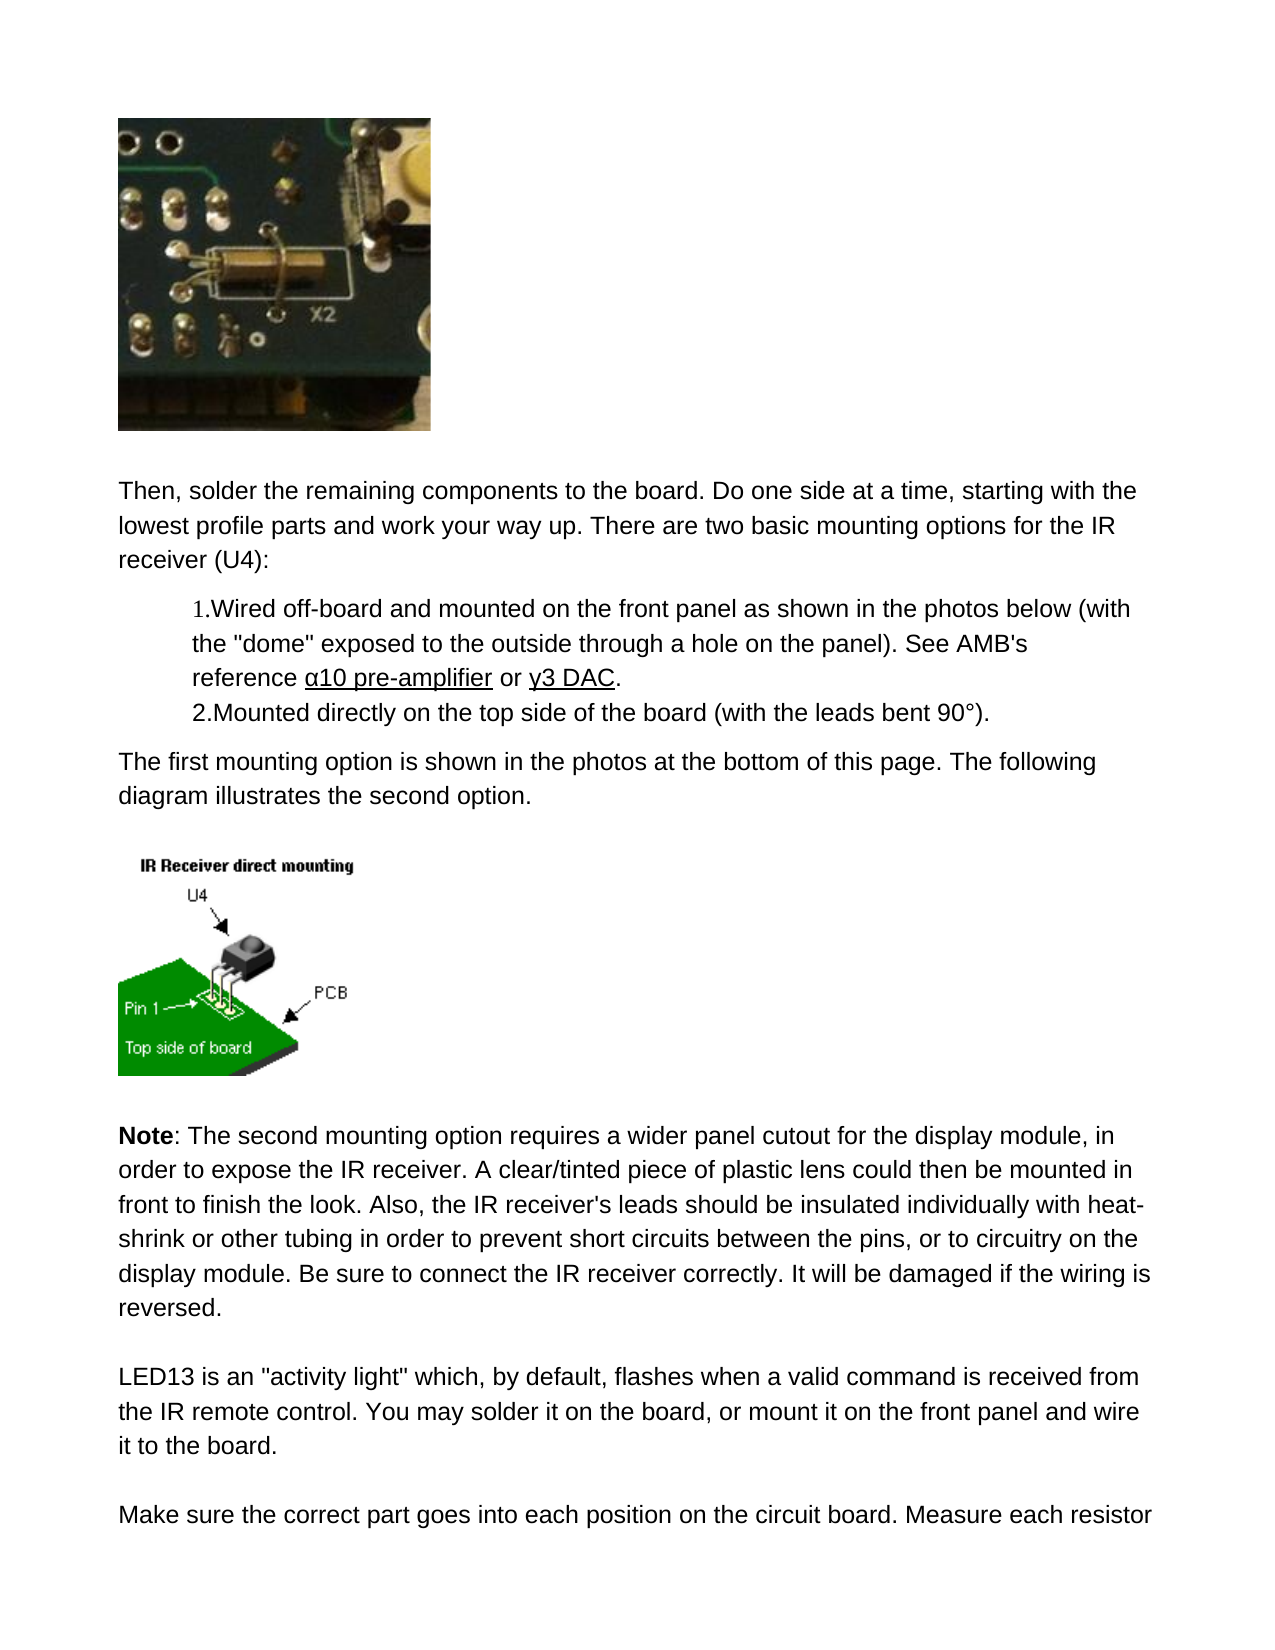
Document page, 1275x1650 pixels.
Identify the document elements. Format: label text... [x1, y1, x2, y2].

list Mounted directly on the top side of the board (with the leads bent 90°). [192, 698, 1157, 727]
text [118, 118, 1157, 574]
list Wired off-board and mounted on the front panel as shown in the photos below (with the "dome" exposed to the outside through a hole on the panel). See AMB's reference α10 pre-amplifier or γ3 DAC. [192, 594, 1157, 692]
picture [118, 118, 431, 431]
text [118, 747, 1157, 1529]
picture [118, 850, 383, 1076]
